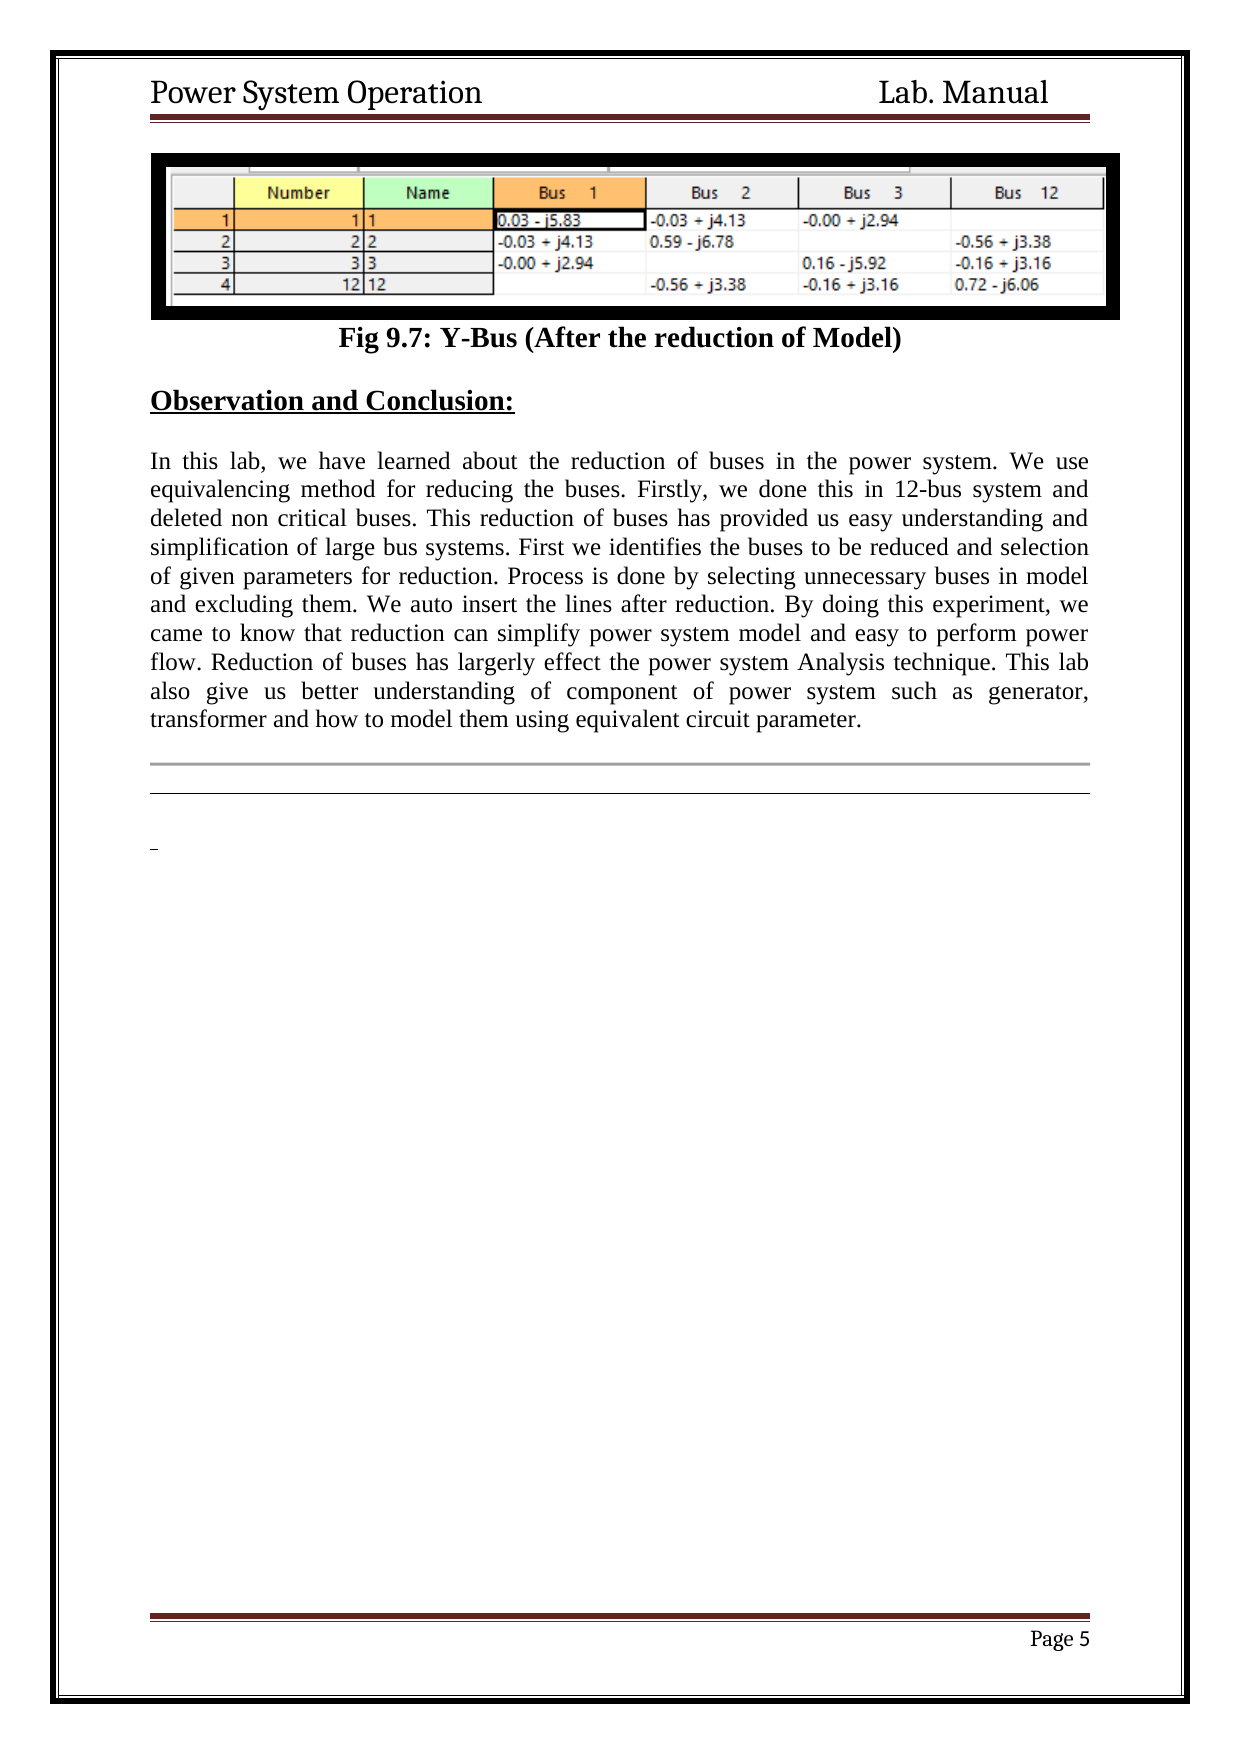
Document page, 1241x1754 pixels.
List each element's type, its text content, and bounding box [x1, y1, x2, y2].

text In this lab, we have learned about the reduction of buses in the power system. We use equivalencing method for reducing the buses. Firstly, we done this in 12-bus system and deleted non critical buses. This reduction of buses has provided us easy understanding and simplification of large bus systems. First we identifies the buses to be reduced and selection of given parameters for reduction. Process is done by selecting unnecessary buses in model and excluding them. We auto insert the lines after reduction. By doing this experiment, we came to know that reduction can simplify power system model and easy to perform power flow. Reduction of buses has largerly effect the power system Analysis technique. This lab also give us better understanding of component of power system such as generator, transformer and how to model them using equivalent circuit parameter. [150, 446, 1090, 733]
picture [166, 167, 1106, 306]
text Observation and Conclusion: [150, 383, 1090, 417]
